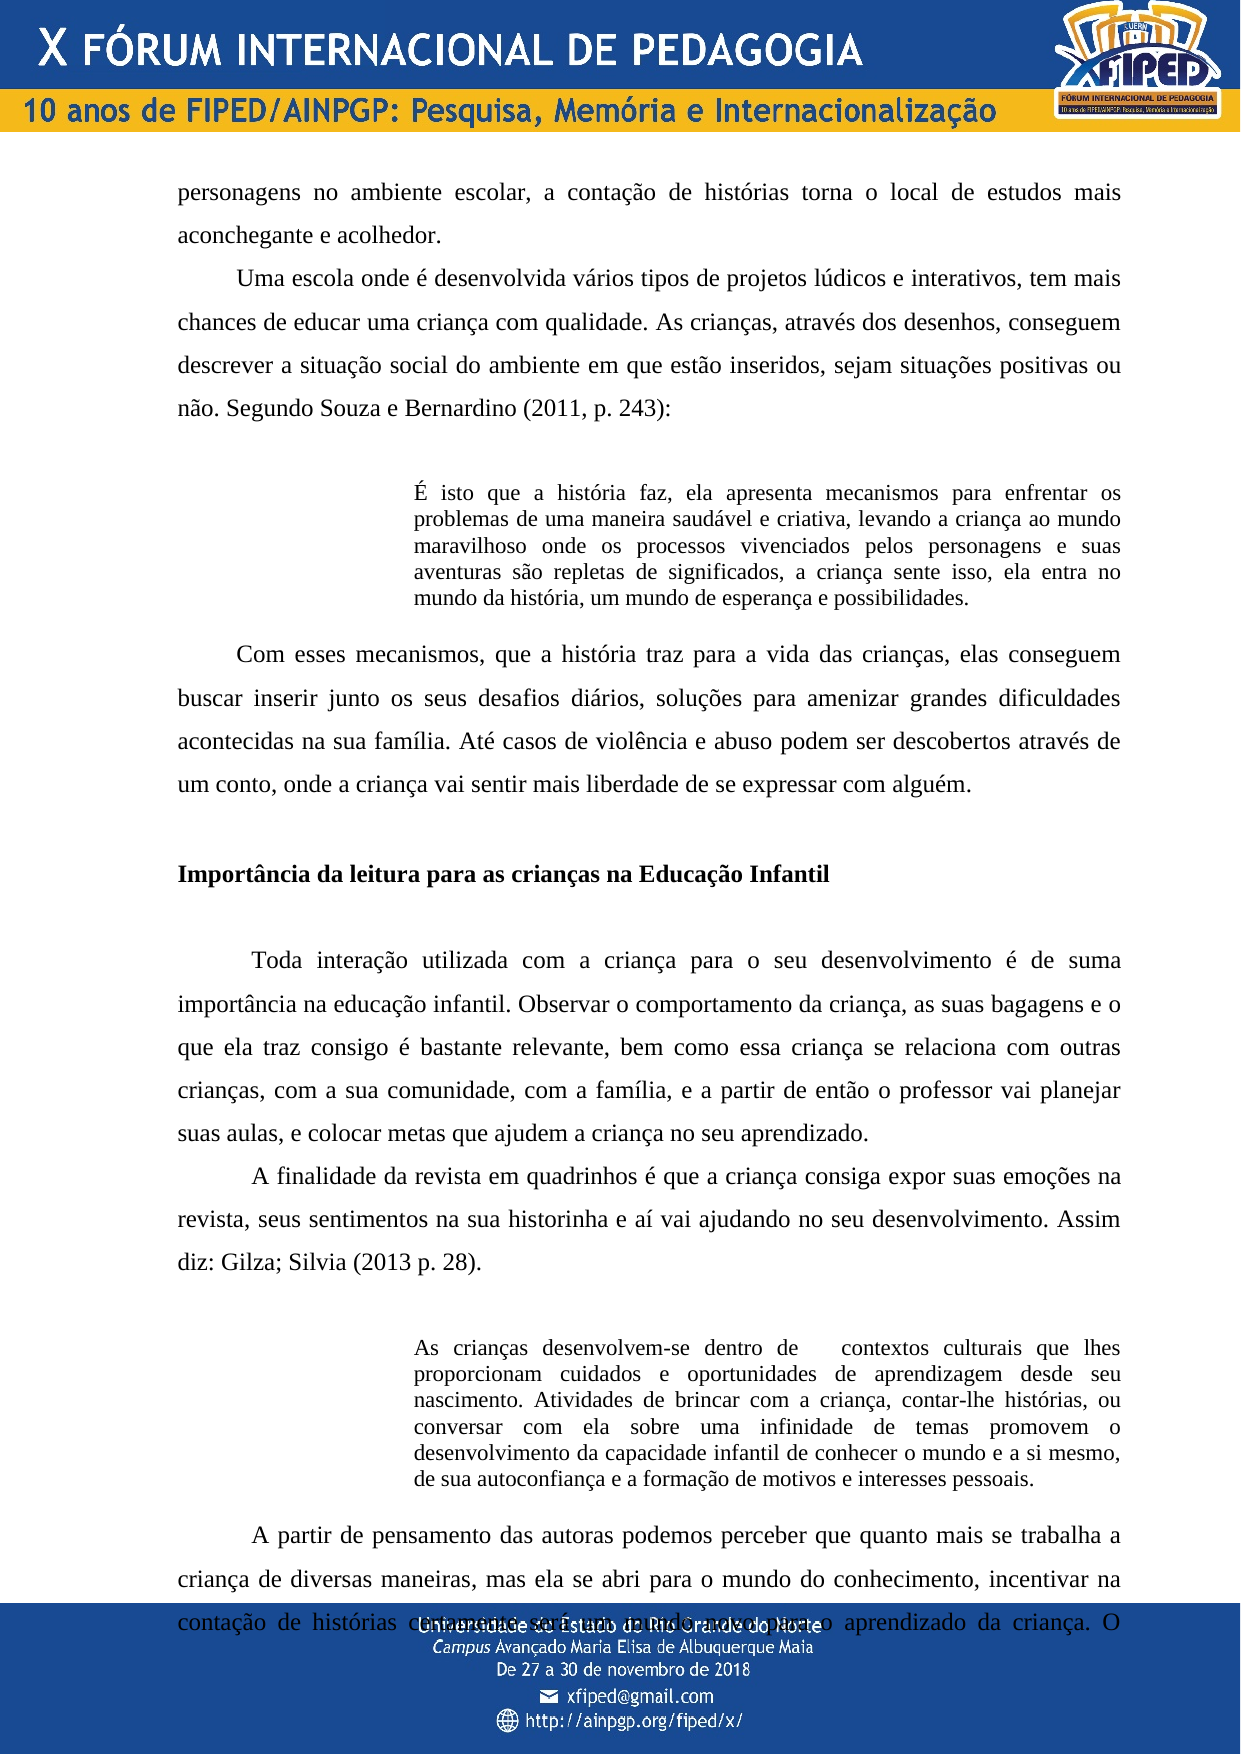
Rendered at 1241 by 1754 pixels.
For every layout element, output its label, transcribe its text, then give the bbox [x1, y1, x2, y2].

text A finalidade da revista em quadrinhos é que a criança consiga expor suas emoções na revista, seus sentimentos na sua historinha e aí vai ajudando no seu desenvolvimento. Assim diz: Gilza; Silvia (2013 p. 28). [177, 1161, 1122, 1276]
subtitle Importância da leitura para as crianças na Educação Infantil [177, 859, 1122, 888]
text As crianças desenvolvem-se dentro de contextos culturais que lhes proporcionam cuidados e oportunidades de aprendizagem desde seu nascimento. Atividades de brincar com a criança, contar-lhe histórias, ou conversar com ela sobre uma infinidade de temas promovem o desenvolvimento da capacidade infantil de conhecer o mundo e a si mesmo, de sua autoconfiança e a formação de motivos e interesses pessoais. [413, 1334, 1122, 1492]
text Com esses mecanismos, que a história traz para a vida das crianças, elas conseguem buscar inserir junto os seus desafios diários, soluções para amenizar grandes dificuldades acontecidas na sua família. Até casos de violência e abuso podem ser descobertos através de um conto, onde a criança vai sentir mais liberdade de se expressar com alguém. [177, 639, 1122, 798]
text Uma escola onde é desenvolvida vários tipos de projetos lúdicos e interativos, tem mais chances de educar uma criança com qualidade. As crianças, através dos desenhos, conseguem descrever a situação social do ambiente em que estão inseridos, sejam situações positivas ou não. Segundo Souza e Bernardino (2011, p. 243): [177, 263, 1122, 422]
text Toda interação utilizada com a criança para o seu desenvolvimento é de suma importância na educação infantil. Observar o comportamento da criança, as suas bagagens e o que ela traz consigo é bastante relevante, bem como essa criança se relaciona com outras crianças, com a sua comunidade, com a família, e a partir de então o professor vai planejar suas aulas, e colocar metas que ajudem a criança no seu aprendizado. [177, 946, 1122, 1147]
picture [0, 1603, 1241, 1754]
text É isto que a história faz, ela apresenta mecanismos para enfrentar os problemas de uma maneira saudável e criativa, levando a criança ao mundo maravilhoso onde os processos vivenciados pelos personagens e suas aventuras são repletas de significados, a criança sente isso, ela entra no mundo da história, um mundo de esperança e possibilidades. [413, 479, 1122, 611]
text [177, 1521, 1122, 1636]
picture [0, 0, 1241, 132]
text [177, 177, 1122, 249]
